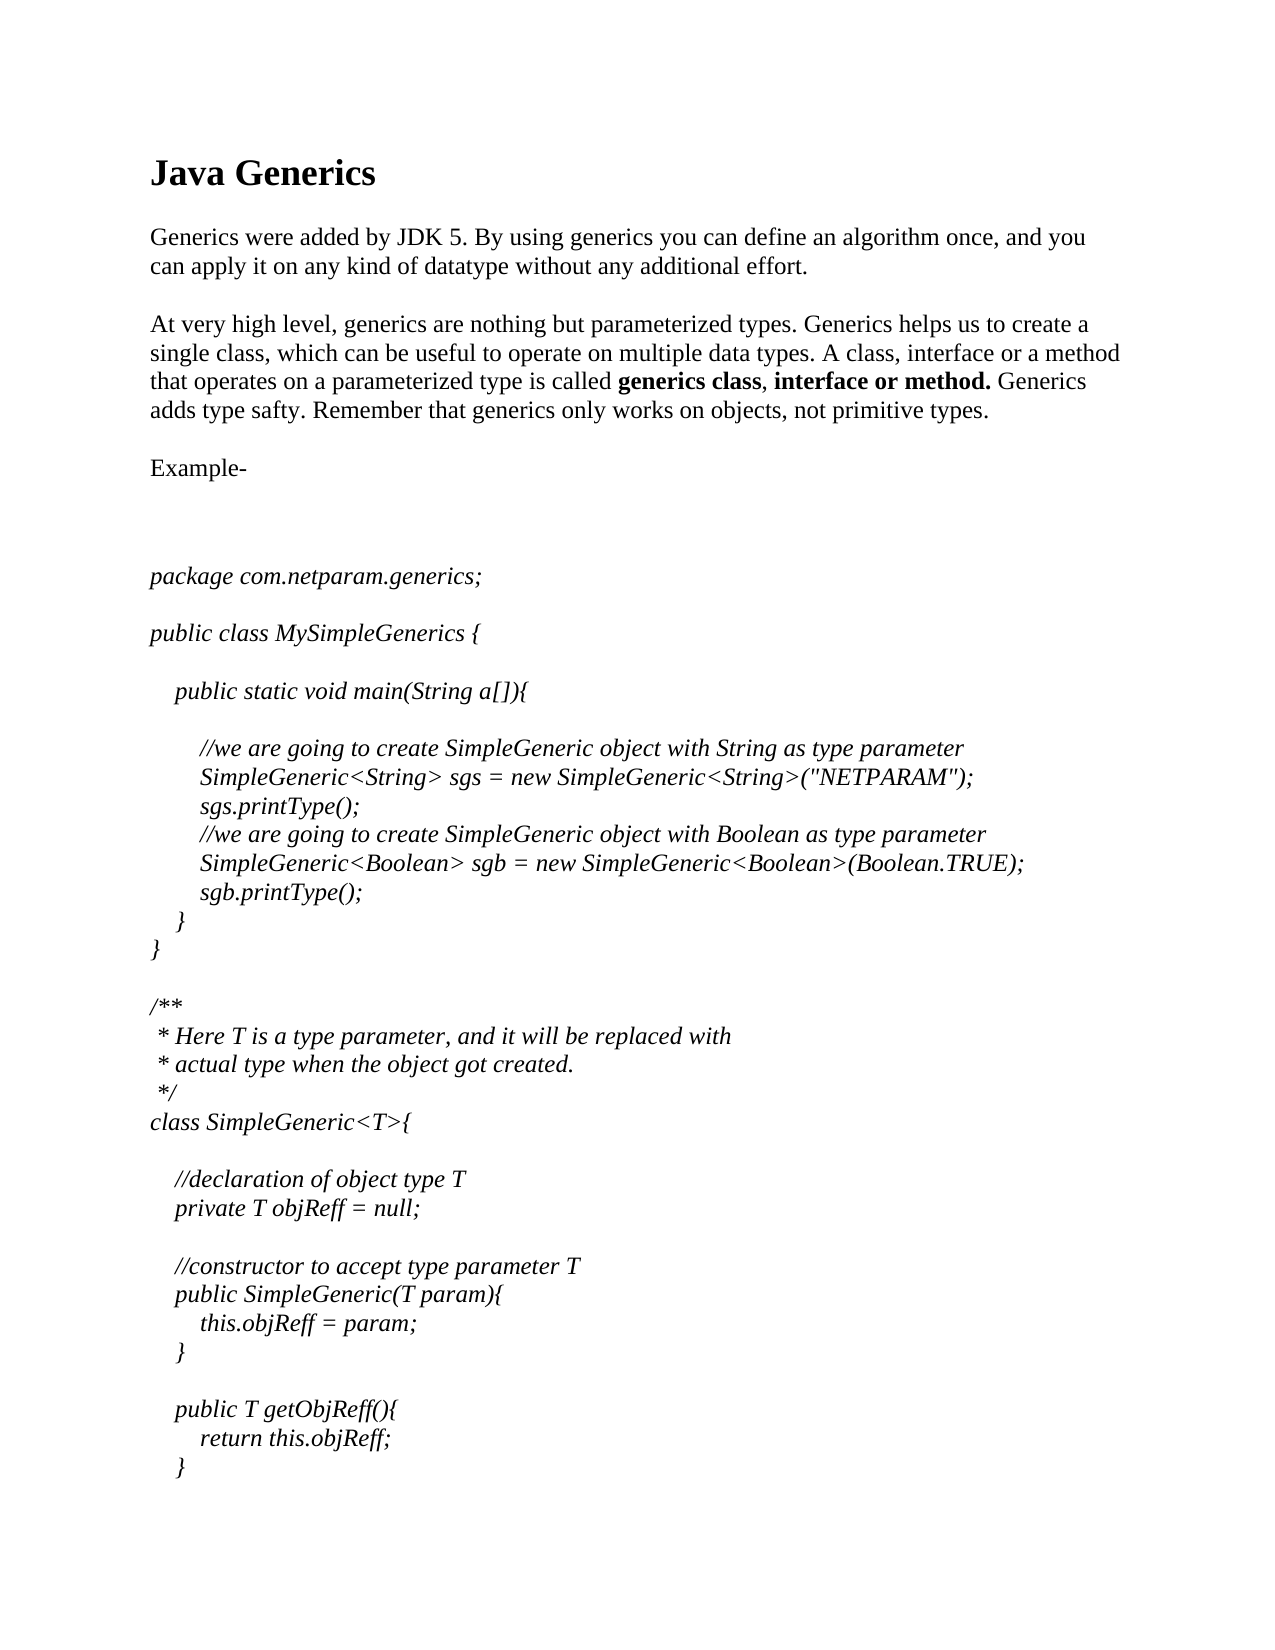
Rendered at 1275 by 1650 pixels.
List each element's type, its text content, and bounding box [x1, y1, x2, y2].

text //declaration of object type T [150, 1164, 1125, 1193]
text } [150, 1337, 1125, 1366]
text sgb.printType(); [150, 877, 1125, 906]
text At very high level, generics are nothing but parameterized types. Generics helps us to create a single class, which can be useful to operate on multiple data types. A class, interface or a method that operates on a parameterized type is called generics class, interface or method. Generics adds type safty. Remember that generics only works on objects, not primitive types. [150, 309, 1125, 424]
text } [150, 1452, 1125, 1481]
text */ [150, 1078, 1125, 1107]
text public T getObjReff(){ [150, 1394, 1125, 1423]
text public SimpleGeneric(T param){ [150, 1279, 1125, 1308]
text return this.objReff; [150, 1423, 1125, 1452]
text SimpleGeneric<String> sgs = new SimpleGeneric<String>("NETPARAM"); [150, 762, 1125, 791]
text public static void main(String a[]){ [150, 676, 1125, 704]
text } [150, 934, 1125, 963]
text * actual type when the object got created. [150, 1049, 1125, 1078]
text //constructor to accept type parameter T [150, 1251, 1125, 1279]
text class SimpleGeneric<T>{ [150, 1107, 1125, 1136]
text public class MySimpleGenerics { [150, 618, 1125, 647]
text sgs.printType(); [150, 791, 1125, 819]
text this.objReff = param; [150, 1308, 1125, 1337]
text private T objReff = null; [150, 1193, 1125, 1222]
text SimpleGeneric<Boolean> sgb = new SimpleGeneric<Boolean>(Boolean.TRUE); [150, 848, 1125, 877]
text * Here T is a type parameter, and it will be replaced with [150, 1021, 1125, 1049]
text Java Generics [150, 150, 1125, 193]
text //we are going to create SimpleGeneric object with Boolean as type parameter [150, 819, 1125, 848]
text //we are going to create SimpleGeneric object with String as type parameter [150, 733, 1125, 762]
text Generics were added by JDK 5. By using generics you can define an algorithm once, and you can apply it on any kind of datatype without any additional effort. [150, 222, 1125, 280]
text } [150, 906, 1125, 934]
text /** [150, 992, 1125, 1021]
text Example- [150, 453, 1125, 482]
text package com.netparam.generics; [150, 561, 1125, 589]
